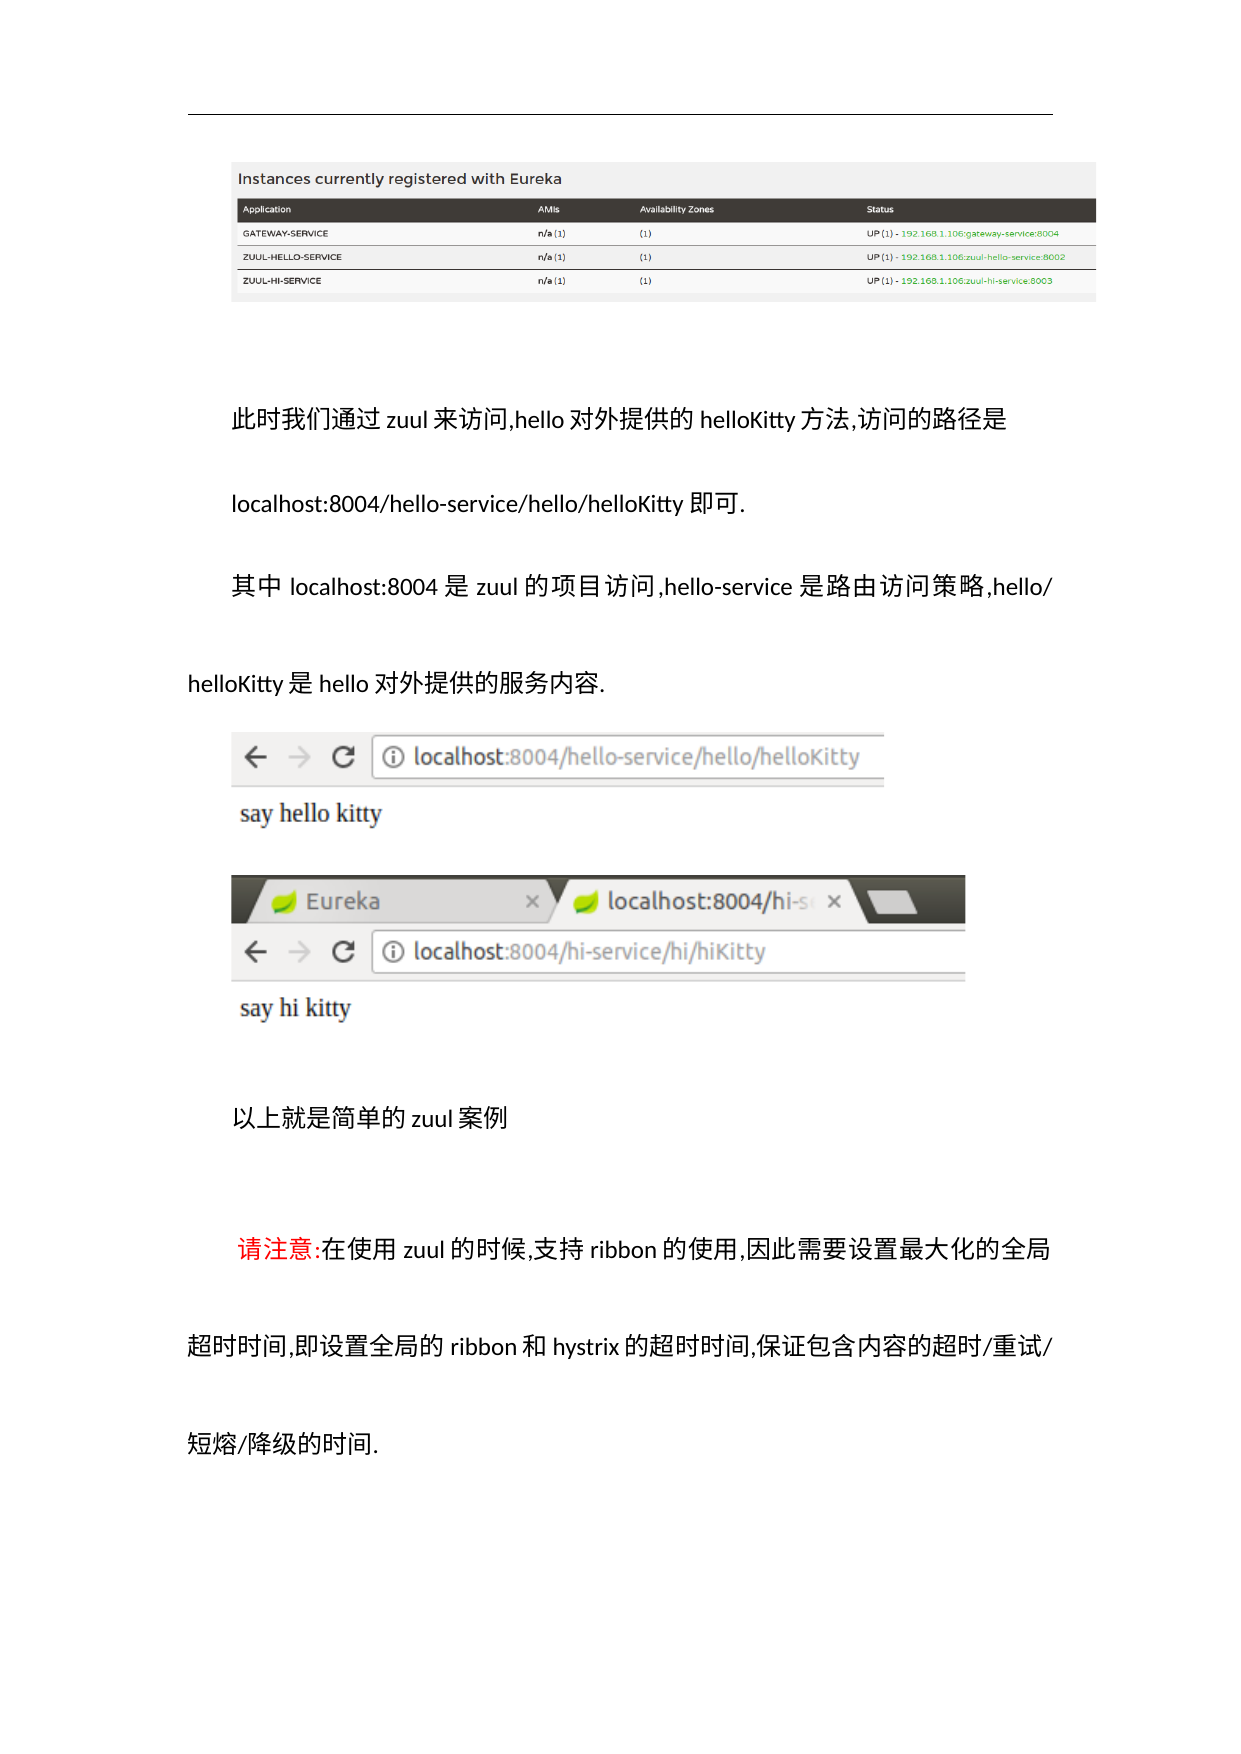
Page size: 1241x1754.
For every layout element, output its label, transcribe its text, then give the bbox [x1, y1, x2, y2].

text 请注意:在使用zuul的时候,支持ribbon的使用,因此需要设置最大化的全局超时时间,即设置全局的ribbon和hystrix的超时时间,保证包含内容的超时/重试/短熔/降级的时间. [187, 1215, 1053, 1475]
text 以上就是简单的zuul案例 [187, 1084, 1053, 1149]
picture [231, 875, 966, 1040]
text localhost:8004/hello-service/hello/helloKitty即可. [187, 469, 1053, 534]
picture [231, 732, 885, 852]
picture [231, 162, 1097, 302]
text 其中localhost:8004是zuul的项目访问,hello-service是路由访问策略,hello/helloKitty是hello对外提供的服务内容. [187, 552, 1053, 714]
text 此时我们通过zuul来访问,hello对外提供的helloKitty方法,访问的路径是 [187, 386, 1053, 451]
